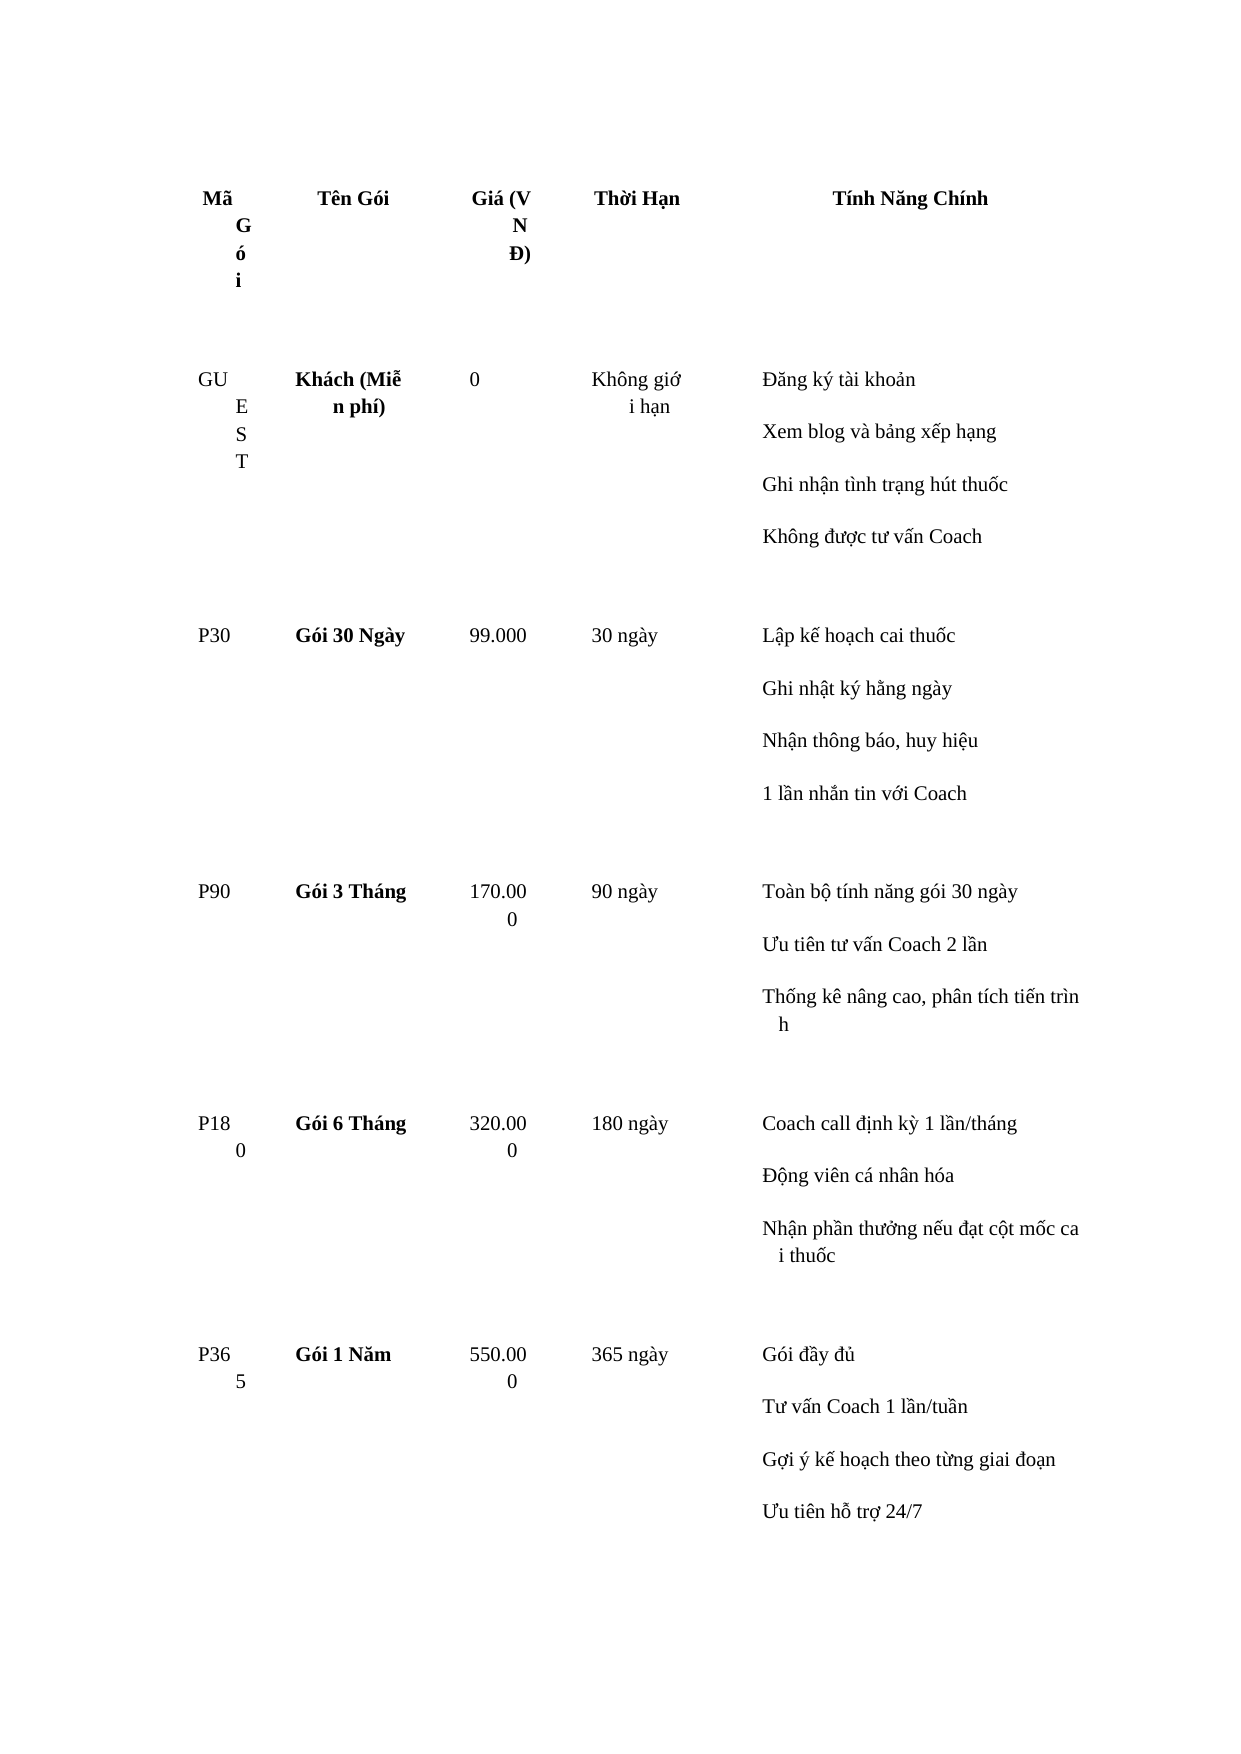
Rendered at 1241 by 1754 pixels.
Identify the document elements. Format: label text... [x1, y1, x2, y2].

table_cell 550.000 [421, 1306, 543, 1562]
table_header Mã Gói [150, 150, 247, 331]
table_cell 320.000 [421, 1075, 543, 1306]
table_cell 0 [421, 331, 543, 587]
table_cell ✅ Đăng ký tài khoản ✅ Xem blog và bảng xếp hạng ✅ Ghi nhận tình trạng hút thuốc 🚫 Không được tư vấn Coach [693, 331, 1090, 587]
table_header Tên Gói [247, 150, 421, 331]
table_cell 99.000 [421, 588, 543, 844]
table_header Tính Năng Chính [693, 150, 1090, 331]
table_cell P180 [150, 1075, 247, 1306]
table_cell P90 [150, 844, 247, 1075]
table_cell Gói 30 Ngày [247, 588, 421, 844]
table_cell 30 ngày [544, 588, 693, 844]
table_header Giá (VNĐ) [421, 150, 543, 331]
table_cell Gói 1 Năm [247, 1306, 421, 1562]
table_cell P365 [150, 1306, 247, 1562]
table_cell 90 ngày [544, 844, 693, 1075]
table_cell ✅ Toàn bộ tính năng gói 30 ngày ✅ Ưu tiên tư vấn Coach 2 lần ✅ Thống kê nâng cao, phân tích tiến trình [693, 844, 1090, 1075]
table_cell P30 [150, 588, 247, 844]
table_header Thời Hạn [544, 150, 693, 331]
table_cell Gói 3 Tháng [247, 844, 421, 1075]
table_cell 170.000 [421, 844, 543, 1075]
table_cell ✅ Coach call định kỳ 1 lần/tháng ✅ Động viên cá nhân hóa ✅ Nhận phần thưởng nếu đạt cột mốc cai thuốc [693, 1075, 1090, 1306]
table_cell 180 ngày [544, 1075, 693, 1306]
table_cell Gói 6 Tháng [247, 1075, 421, 1306]
table_cell 365 ngày [544, 1306, 693, 1562]
table_cell ✅ Lập kế hoạch cai thuốc ✅ Ghi nhật ký hằng ngày ✅ Nhận thông báo, huy hiệu ✅ 1 lần nhắn tin với Coach [693, 588, 1090, 844]
table_cell GUEST [150, 331, 247, 587]
table_cell ✅ Gói đầy đủ ✅ Tư vấn Coach 1 lần/tuần ✅ Gợi ý kế hoạch theo từng giai đoạn ✅ Ưu tiên hỗ trợ 24/7 [693, 1306, 1090, 1562]
table_cell Không giới hạn [544, 331, 693, 587]
table_cell Khách (Miễn phí) [247, 331, 421, 587]
